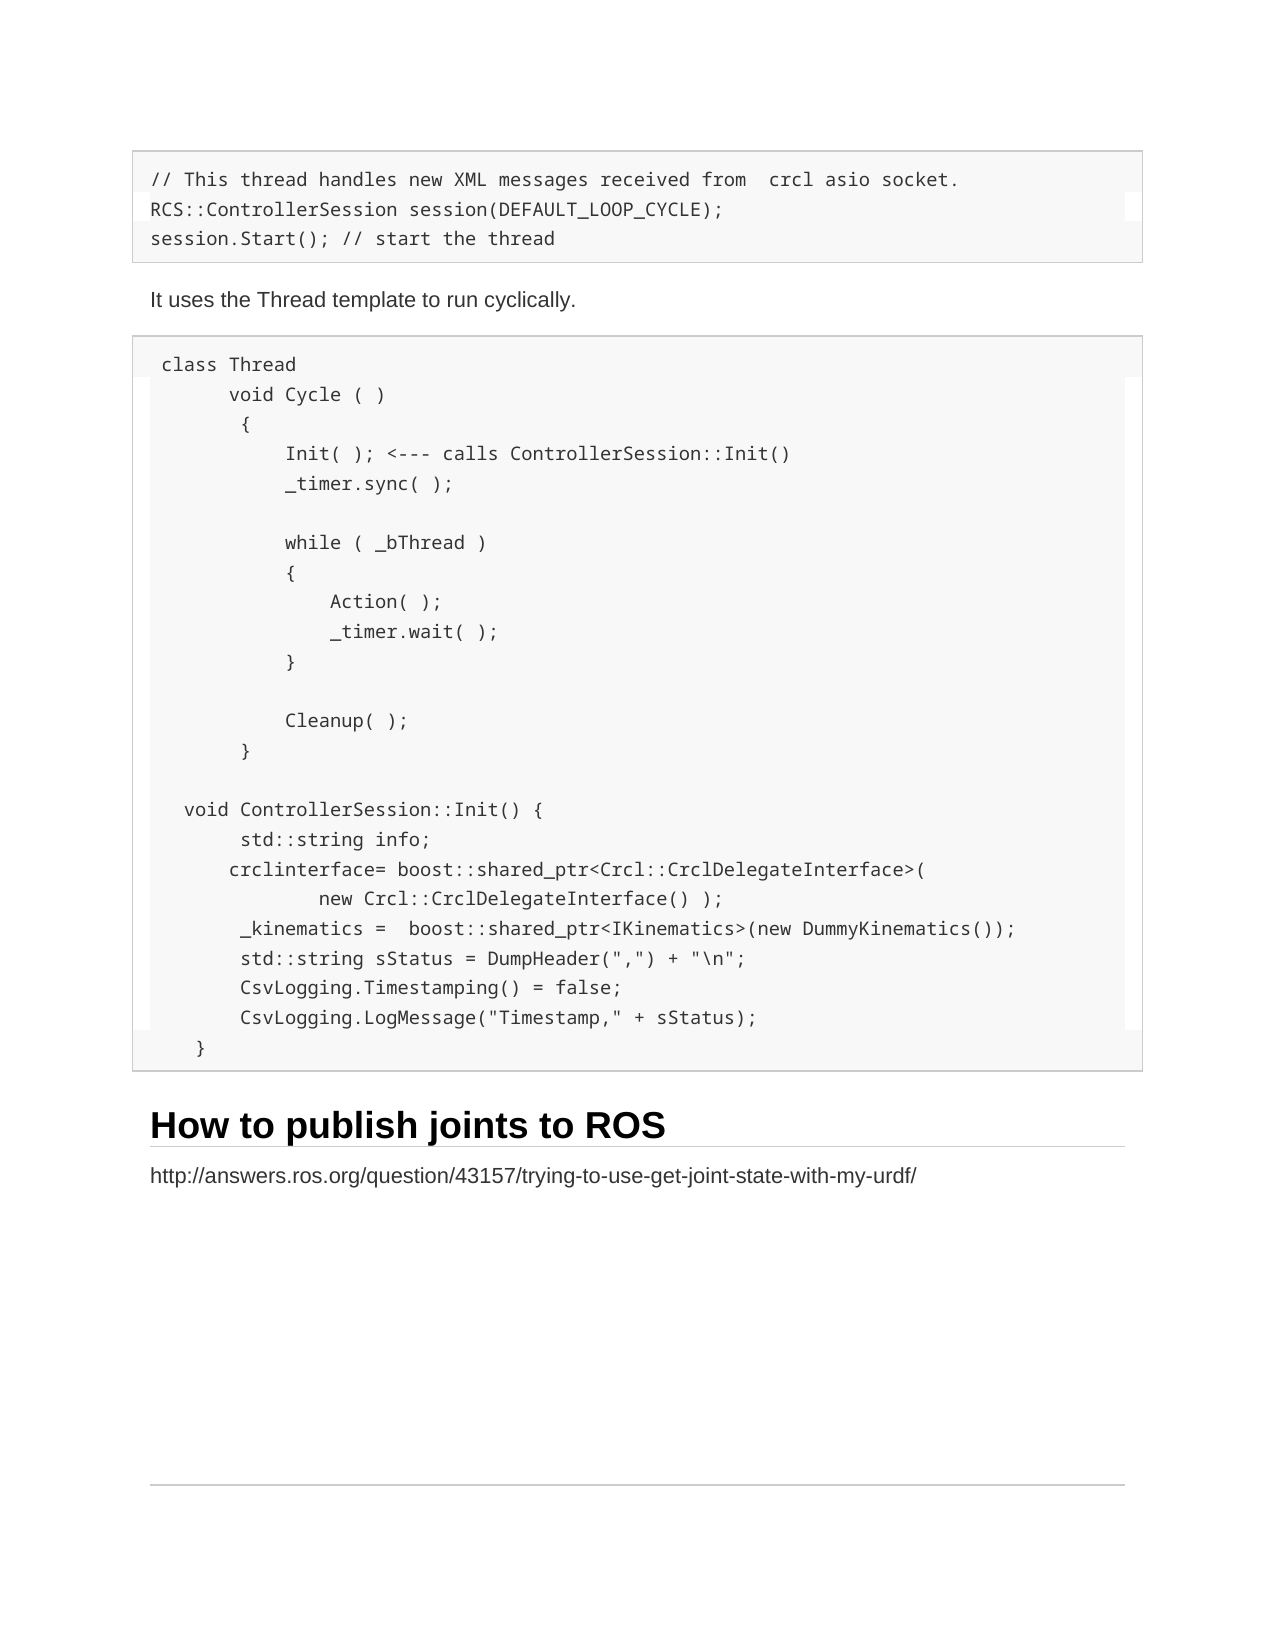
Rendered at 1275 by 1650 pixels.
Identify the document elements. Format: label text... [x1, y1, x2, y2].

text It uses the Thread template to run cyclically. [150, 286, 1125, 312]
text crclinterface= boost::shared_ptr<Crcl::CrclDelegateInterface>( [150, 852, 1125, 881]
text std::string info; [150, 822, 1125, 852]
text Init( ); <--- calls ControllerSession::Init() [150, 436, 1125, 466]
text } [150, 733, 1125, 763]
subtitle How to publish joints to ROS [150, 1103, 1125, 1146]
text RCS::ControllerSession session(DEFAULT_LOOP_CYCLE); [150, 192, 1125, 209]
text { [150, 406, 1125, 436]
text void Cycle ( ) [150, 377, 1125, 406]
text CsvLogging.Timestamping() = false; [150, 971, 1125, 1000]
text class Thread [133, 337, 1142, 377]
text Action( ); [150, 584, 1125, 614]
text std::string sStatus = DumpHeader(",") + "\n"; [150, 941, 1125, 971]
text // This thread handles new XML messages received from crcl asio socket. [133, 152, 1142, 192]
text CsvLogging.LogMessage("Timestamp," + sStatus); [150, 1000, 1125, 1018]
text } [133, 1018, 1142, 1070]
text } [150, 644, 1125, 674]
text _timer.wait( ); [150, 614, 1125, 644]
text _timer.sync( ); [150, 466, 1125, 496]
text Cleanup( ); [150, 703, 1125, 733]
text void ControllerSession::Init() { [150, 792, 1125, 822]
text while ( _bThread ) [150, 525, 1125, 555]
text session.Start(); // start the thread [133, 209, 1142, 262]
text { [150, 555, 1125, 584]
text _kinematics = boost::shared_ptr<IKinematics>(new DummyKinematics()); [150, 911, 1125, 941]
text http://answers.ros.org/question/43157/trying-to-use-get-joint-state-with-my-urdf/ [150, 1163, 1125, 1188]
text new Crcl::CrclDelegateInterface() ); [150, 881, 1125, 911]
